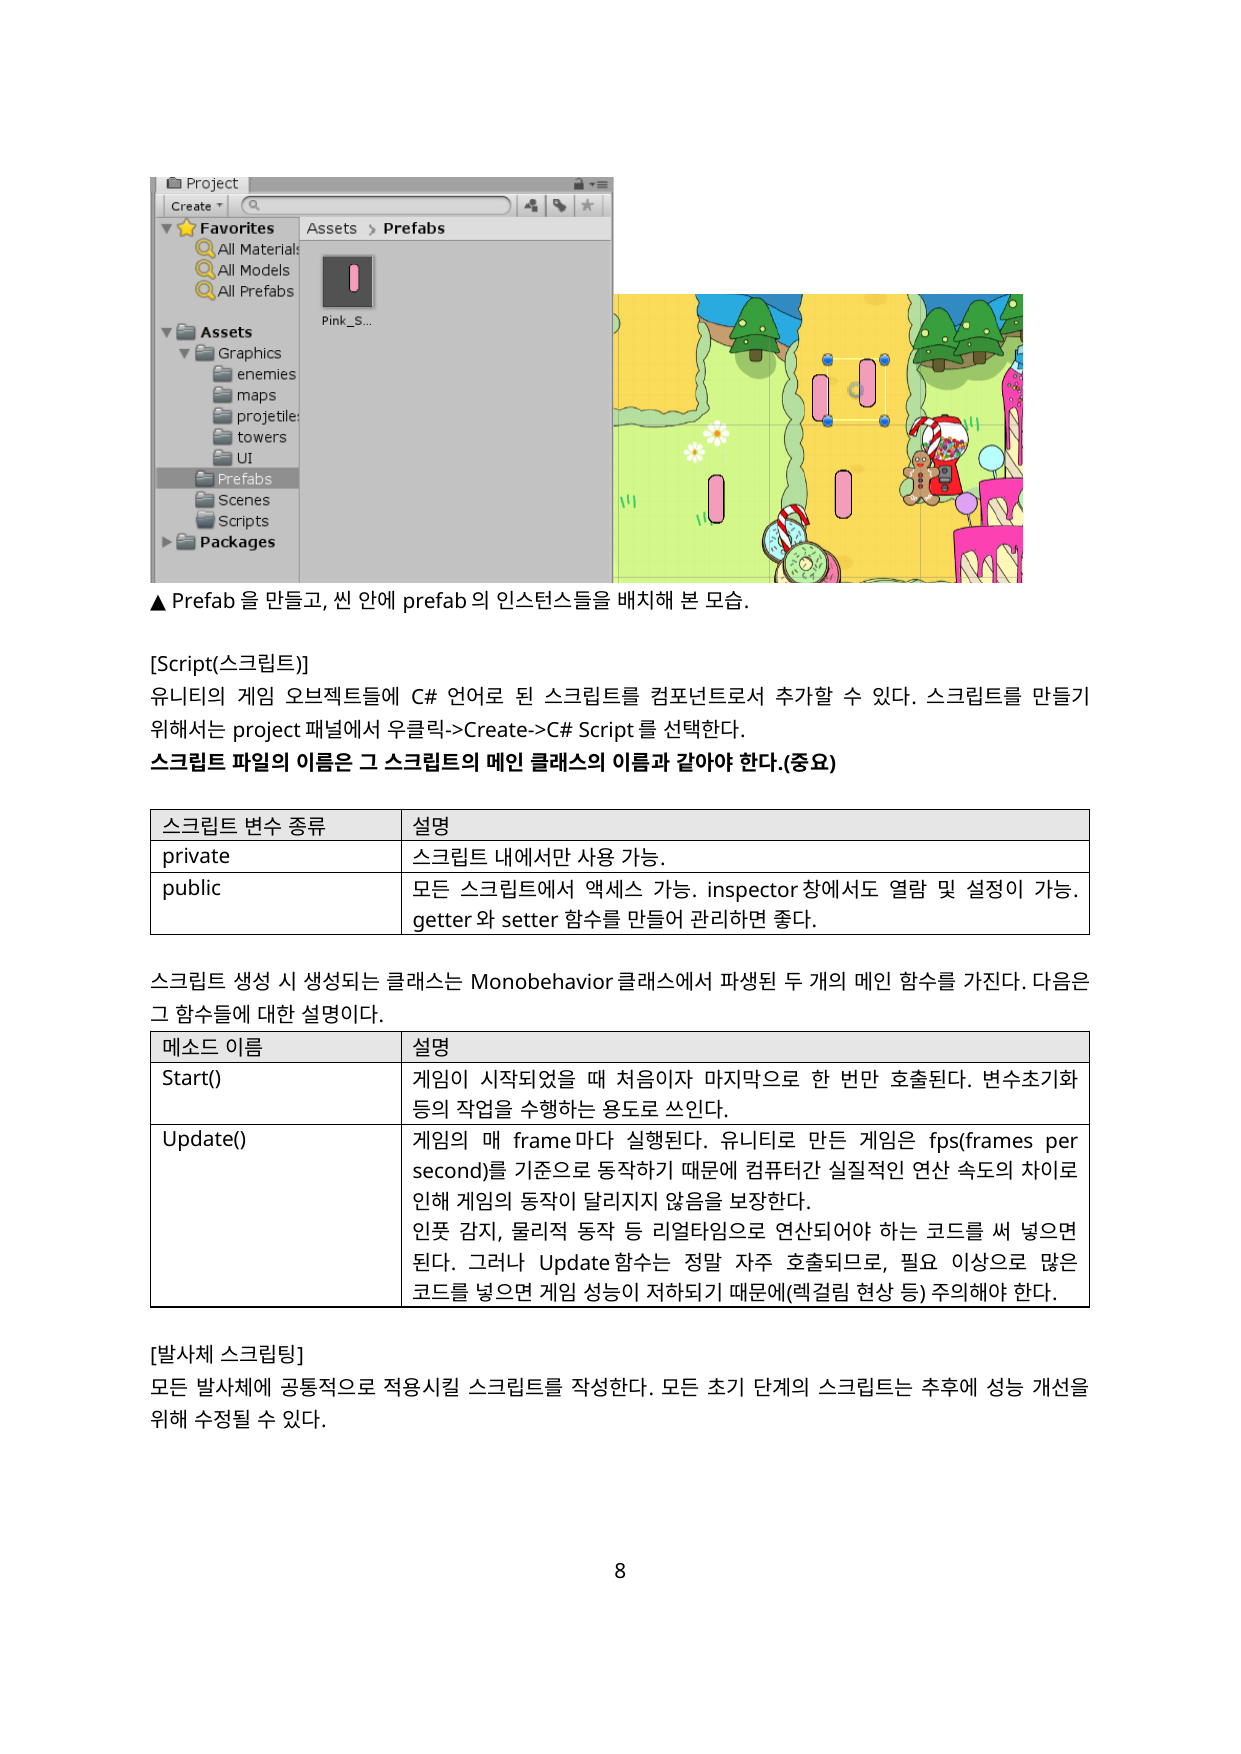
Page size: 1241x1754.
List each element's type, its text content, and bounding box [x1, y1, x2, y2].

table_header 설명 [402, 810, 1089, 840]
text 스크립트 생성 시 생성되는 클래스는 Monobehavior클래스에서 파생된 두 개의 메인 함수를 가진다. 다음은 그 함수들에 대한 설명이다. [150, 965, 1090, 1028]
table_cell Update() [151, 1125, 401, 1306]
picture [150, 177, 1024, 583]
text [Script(스크립트)] [150, 648, 1090, 678]
text 모든 발사체에 공통적으로 적용시킬 스크립트를 작성한다. 모든 초기 단계의 스크립트는 추후에 성능 개선을 위해 수정될 수 있다. [150, 1371, 1090, 1434]
table_header 스크립트 변수 종류 [151, 810, 401, 840]
text 유니티의 게임 오브젝트들에 C# 언어로 된 스크립트를 컴포넌트로서 추가할 수 있다. 스크립트를 만들기 위해서는 project패널에서 우클릭->Create->C# Script를 선택한다. [150, 680, 1090, 743]
table_cell Start() [151, 1063, 401, 1123]
text 스크립트 파일의 이름은 그 스크립트의 메인 클래스의 이름과 같아야 한다.(중요) [150, 746, 1090, 776]
text [발사체 스크립팅] [150, 1338, 1090, 1368]
table_header 메소드 이름 [151, 1032, 401, 1062]
text ▲ Prefab을 만들고, 씬 안에 prefab의 인스턴스들을 배치해 본 모습. [150, 584, 1090, 615]
table_cell 게임이 시작되었을 때 처음이자 마지막으로 한 번만 호출된다. 변수초기화 등의 작업을 수행하는 용도로 쓰인다. [402, 1063, 1089, 1123]
table_cell 게임의 매 frame마다 실행된다. 유니티로 만든 게임은 fps(frames per second)를 기준으로 동작하기 때문에 컴퓨터간 실질적인 연산 속도의 차이로 인해 게임의 동작이 달리지지 않음을 보장한다. 인풋 감지, 물리적 동작 등 리얼타임으로 연산되어야 하는 코드를 써 넣으면 된다. 그러나 Update함수는 정말 자주 호출되므로, 필요 이상으로 많은 코드를 넣으면 게임 성능이 저하되기 때문에(렉걸림 현상 등) 주의해야 한다. [402, 1125, 1089, 1306]
table_cell private [151, 841, 401, 872]
table_header 설명 [402, 1032, 1089, 1062]
table_cell 스크립트 내에서만 사용 가능. [402, 841, 1089, 872]
table_cell public [151, 873, 401, 933]
table_cell 모든 스크립트에서 액세스 가능. inspector창에서도 열람 및 설정이 가능. getter와 setter 함수를 만들어 관리하면 좋다. [402, 873, 1089, 933]
